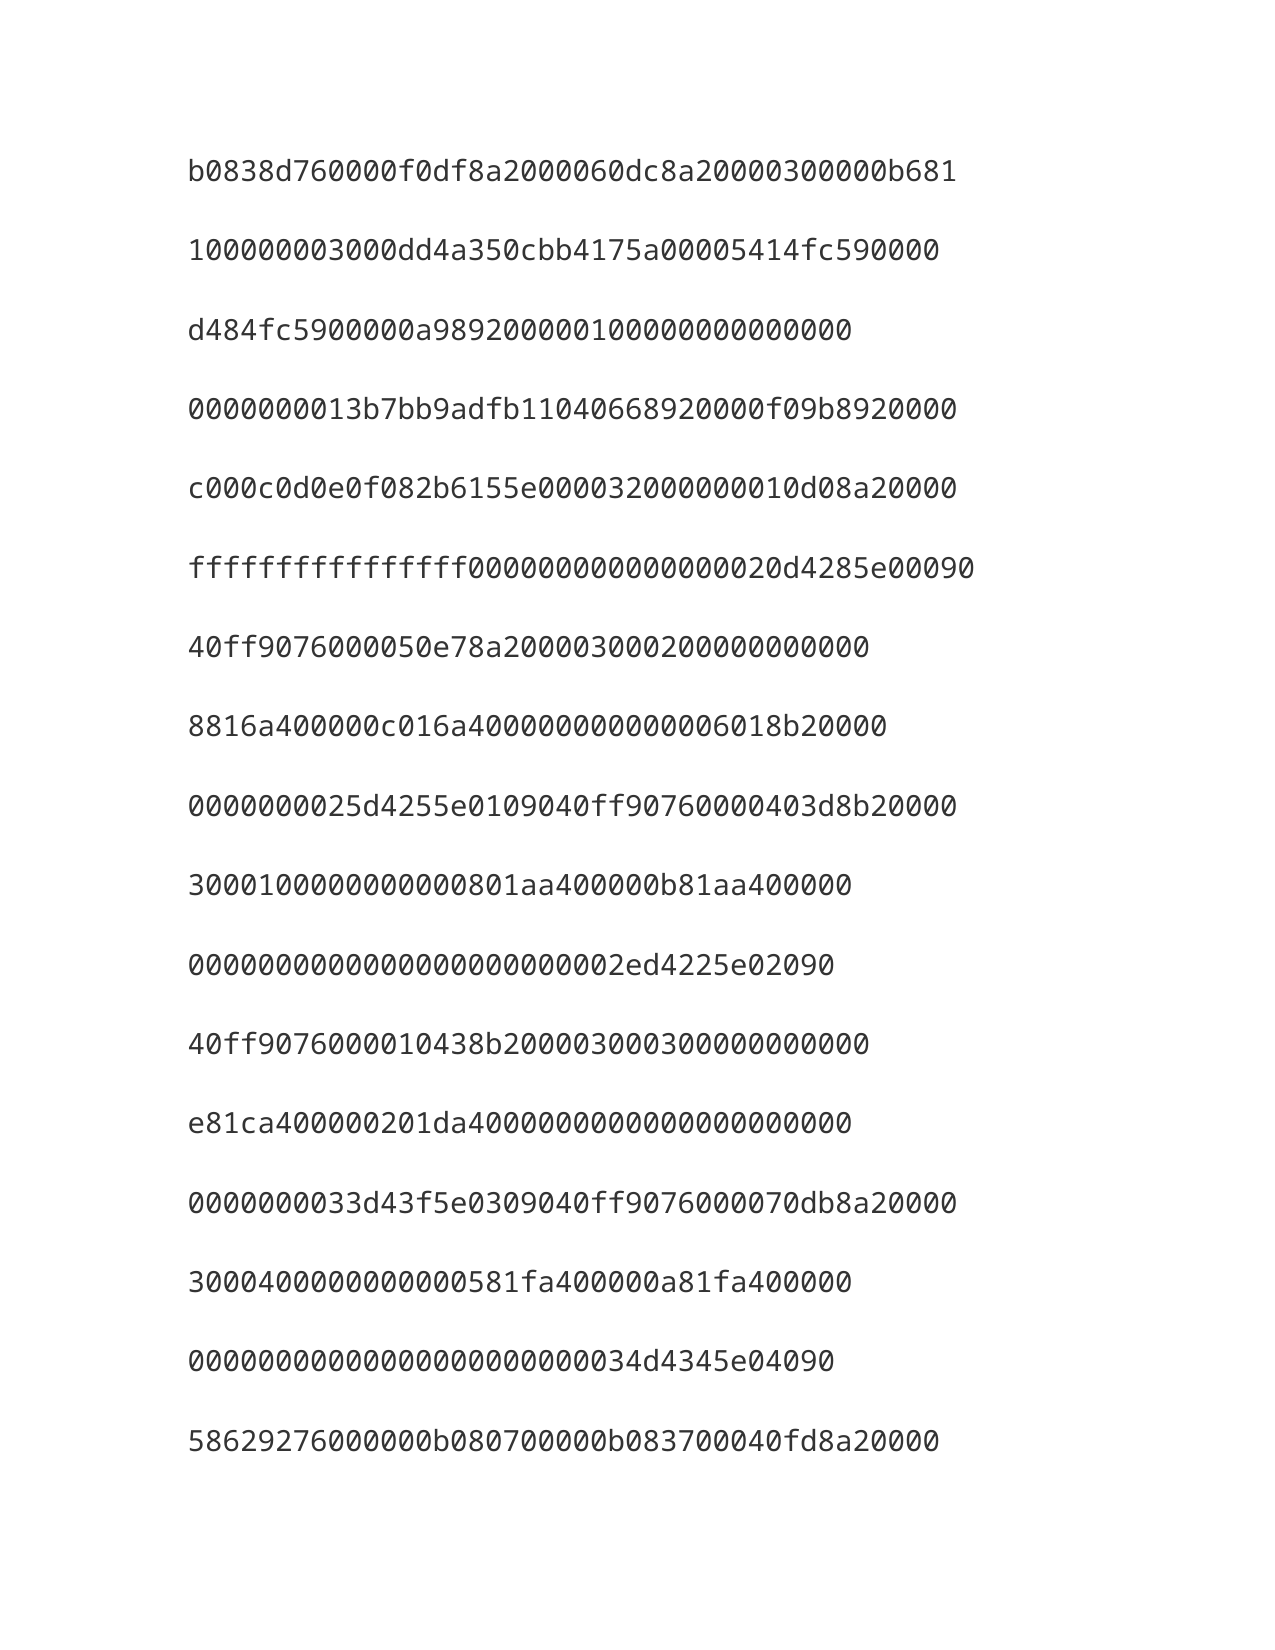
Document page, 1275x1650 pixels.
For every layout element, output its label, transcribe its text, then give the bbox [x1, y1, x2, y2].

text 40ff9076000050e78a200003000200000000000 [187, 626, 1087, 666]
text 3000400000000000581fa400000a81fa400000 [187, 1261, 1087, 1301]
text e81ca400000201da4000000000000000000000 [187, 1102, 1087, 1142]
text 58629276000000b080700000b083700040fd8a20000 [187, 1420, 1087, 1460]
text 3000100000000000801aa400000b81aa400000 [187, 864, 1087, 904]
text d484fc5900000a989200000100000000000000 [187, 309, 1087, 348]
text 8816a400000c016a400000000000006018b20000 [187, 706, 1087, 745]
text ffffffffffffffff000000000000000020d4285e00090 [187, 547, 1087, 587]
text 40ff9076000010438b200003000300000000000 [187, 1023, 1087, 1063]
text 0000000000000000000000002ed4225e02090 [187, 944, 1087, 983]
text 0000000013b7bb9adfb11040668920000f09b8920000 [187, 388, 1087, 428]
text c000c0d0e0f082b6155e000032000000010d08a20000 [187, 467, 1087, 507]
text 00000000000000000000000034d4345e04090 [187, 1341, 1087, 1380]
text b0838d760000f0df8a2000060dc8a20000300000b681 [187, 150, 1087, 190]
text 100000003000dd4a350cbb4175a00005414fc590000 [187, 229, 1087, 269]
text 0000000033d43f5e0309040ff9076000070db8a20000 [187, 1182, 1087, 1222]
text 0000000025d4255e0109040ff90760000403d8b20000 [187, 785, 1087, 825]
